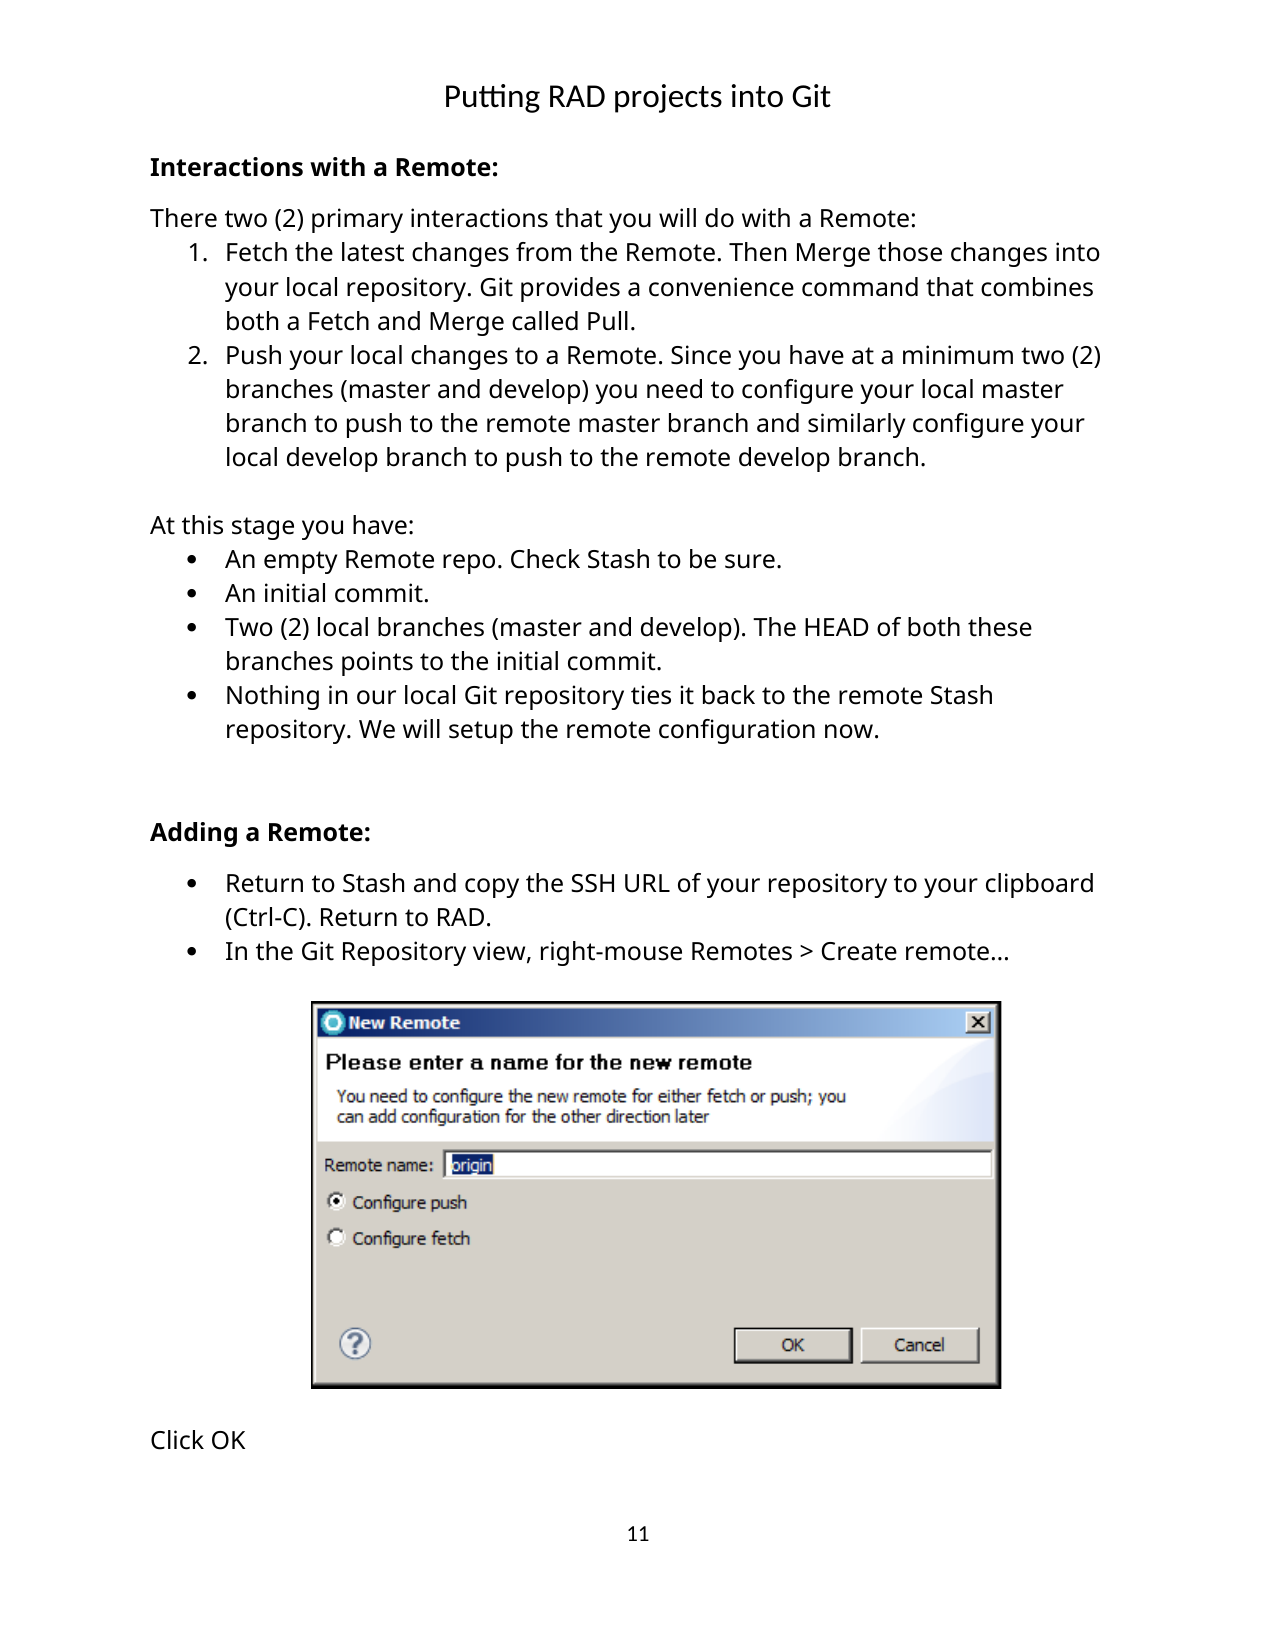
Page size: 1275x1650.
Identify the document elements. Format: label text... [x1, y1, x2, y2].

list An initial commit. [187, 576, 1125, 610]
picture [311, 1001, 1002, 1389]
text At this stage you have: [150, 508, 1125, 542]
list Nothing in our local Git repository ties it back to the remote Stash repository. We will setup the remote configuration now. [187, 678, 1125, 746]
text Interactions with a Remote: [150, 150, 1125, 184]
list Push your local changes to a Remote. Since you have at a minimum two (2) branches (master and develop) you need to configure your local master branch to push to the remote master branch and similarly configure your local develop branch to push to the remote develop branch. [187, 337, 1125, 473]
list Fetch the latest changes from the Remote. Then Merge those changes into your local repository. Git provides a convenience command that combines both a Fetch and Merge called Pull. [187, 235, 1125, 337]
text There two (2) primary interactions that you will do with a Remote: [150, 201, 1125, 235]
list An empty Remote repo. Check Stash to be sure. [187, 542, 1125, 576]
list In the Git Repository view, right-mouse Remotes > Create remote… [187, 933, 1125, 967]
text Adding a Remote: [150, 814, 1125, 848]
text Click OK [150, 1423, 1125, 1457]
list Return to Stash and copy the SSH URL of your repository to your clipboard (Ctrl-C). Return to RAD. [187, 865, 1125, 933]
list Two (2) local branches (master and develop). The HEAD of both these branches points to the initial commit. [187, 610, 1125, 678]
